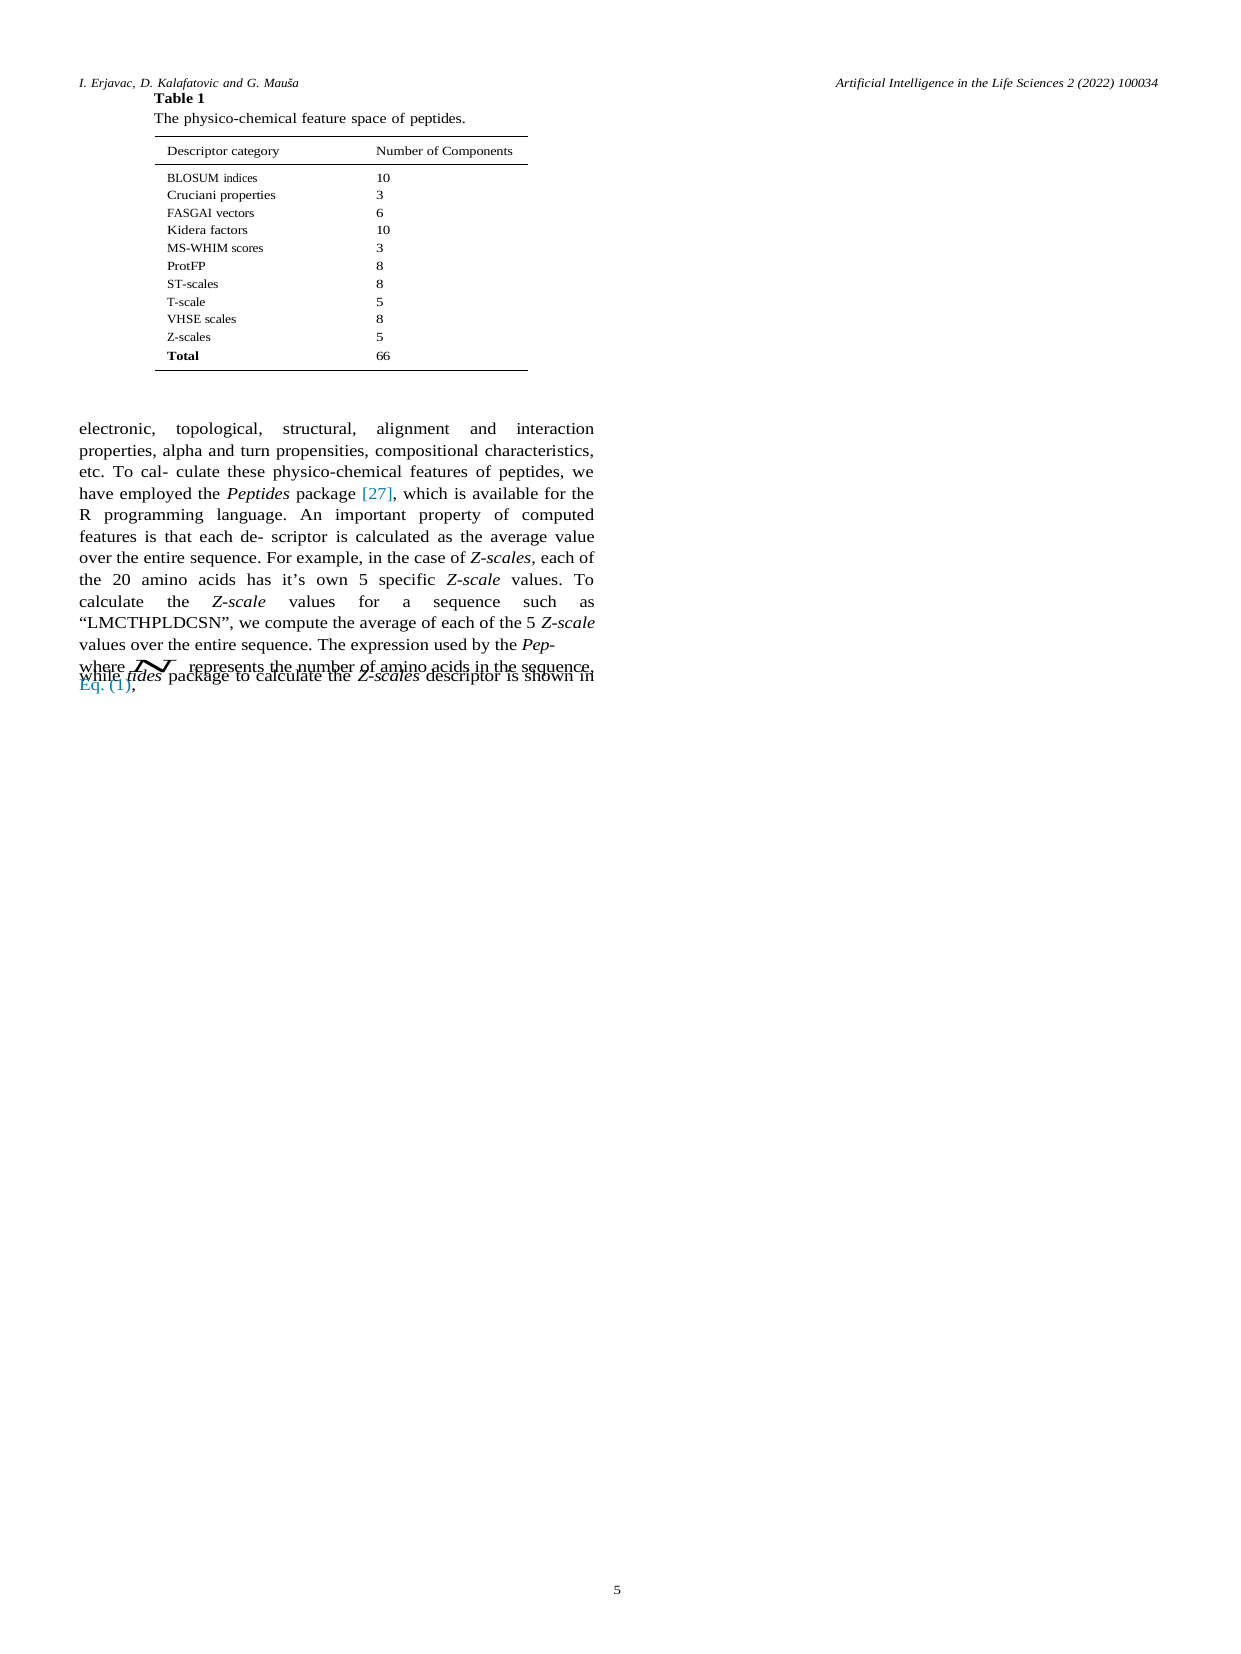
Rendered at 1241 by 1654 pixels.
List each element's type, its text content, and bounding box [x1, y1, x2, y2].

table_header Descriptor category [155, 137, 329, 164]
text Table 1 [154, 89, 607, 106]
table_cell 10 [329, 165, 528, 186]
table_cell Total [155, 347, 329, 370]
text where 𝑁 represents the number of amino acids in the sequence, while tides package to calculate the Z-scales descriptor is shown in Eq. (1), [79, 664, 594, 694]
table_cell Z-scales [155, 329, 329, 347]
table_cell 66 [329, 347, 528, 370]
table_cell 3 [329, 186, 528, 204]
picture [363, 487, 367, 501]
table_cell Cruciani properties [155, 186, 329, 204]
table_cell ST-scales [155, 275, 329, 293]
table_header Number of Components [329, 137, 528, 164]
table_cell 3 [329, 240, 528, 258]
table_cell 8 [329, 258, 528, 275]
table_cell ProtFP [155, 258, 329, 275]
table_cell 10 [329, 222, 528, 240]
table_cell 8 [329, 275, 528, 293]
table_cell FASGAI vectors [155, 204, 329, 222]
table_cell 5 [329, 329, 528, 347]
table_cell 5 [329, 293, 528, 311]
table_cell MS-WHIM scores [155, 240, 329, 258]
table_cell 8 [329, 311, 528, 329]
table_cell Kidera factors [155, 222, 329, 240]
table_cell BLOSUM indices [155, 165, 329, 186]
picture [378, 488, 386, 499]
table_cell 6 [329, 204, 528, 222]
table_cell VHSE scales [155, 311, 329, 329]
text The physico-chemical feature space of peptides. [154, 109, 607, 126]
picture [93, 682, 99, 694]
text electronic, topological, structural, alignment and interaction properties, alpha and turn propensities, compositional characteristics, etc. To cal- culate these physico-chemical features of peptides, we have employed the Peptides package [27], which is available for the R programming language. An important property of computed features is that each de- scriptor is calculated as the average value over the entire sequence. For example, in the case of Z-scales, each of the 20 amino acids has it’s own 5 specific Z-scale values. To calculate the Z-scale values for a sequence such as “LMCTHPLDCSN”, we compute the average of each of the 5 Z-scale values over the entire sequence. The expression used by the Pep- [79, 419, 595, 654]
table_cell T-scale [155, 293, 329, 311]
